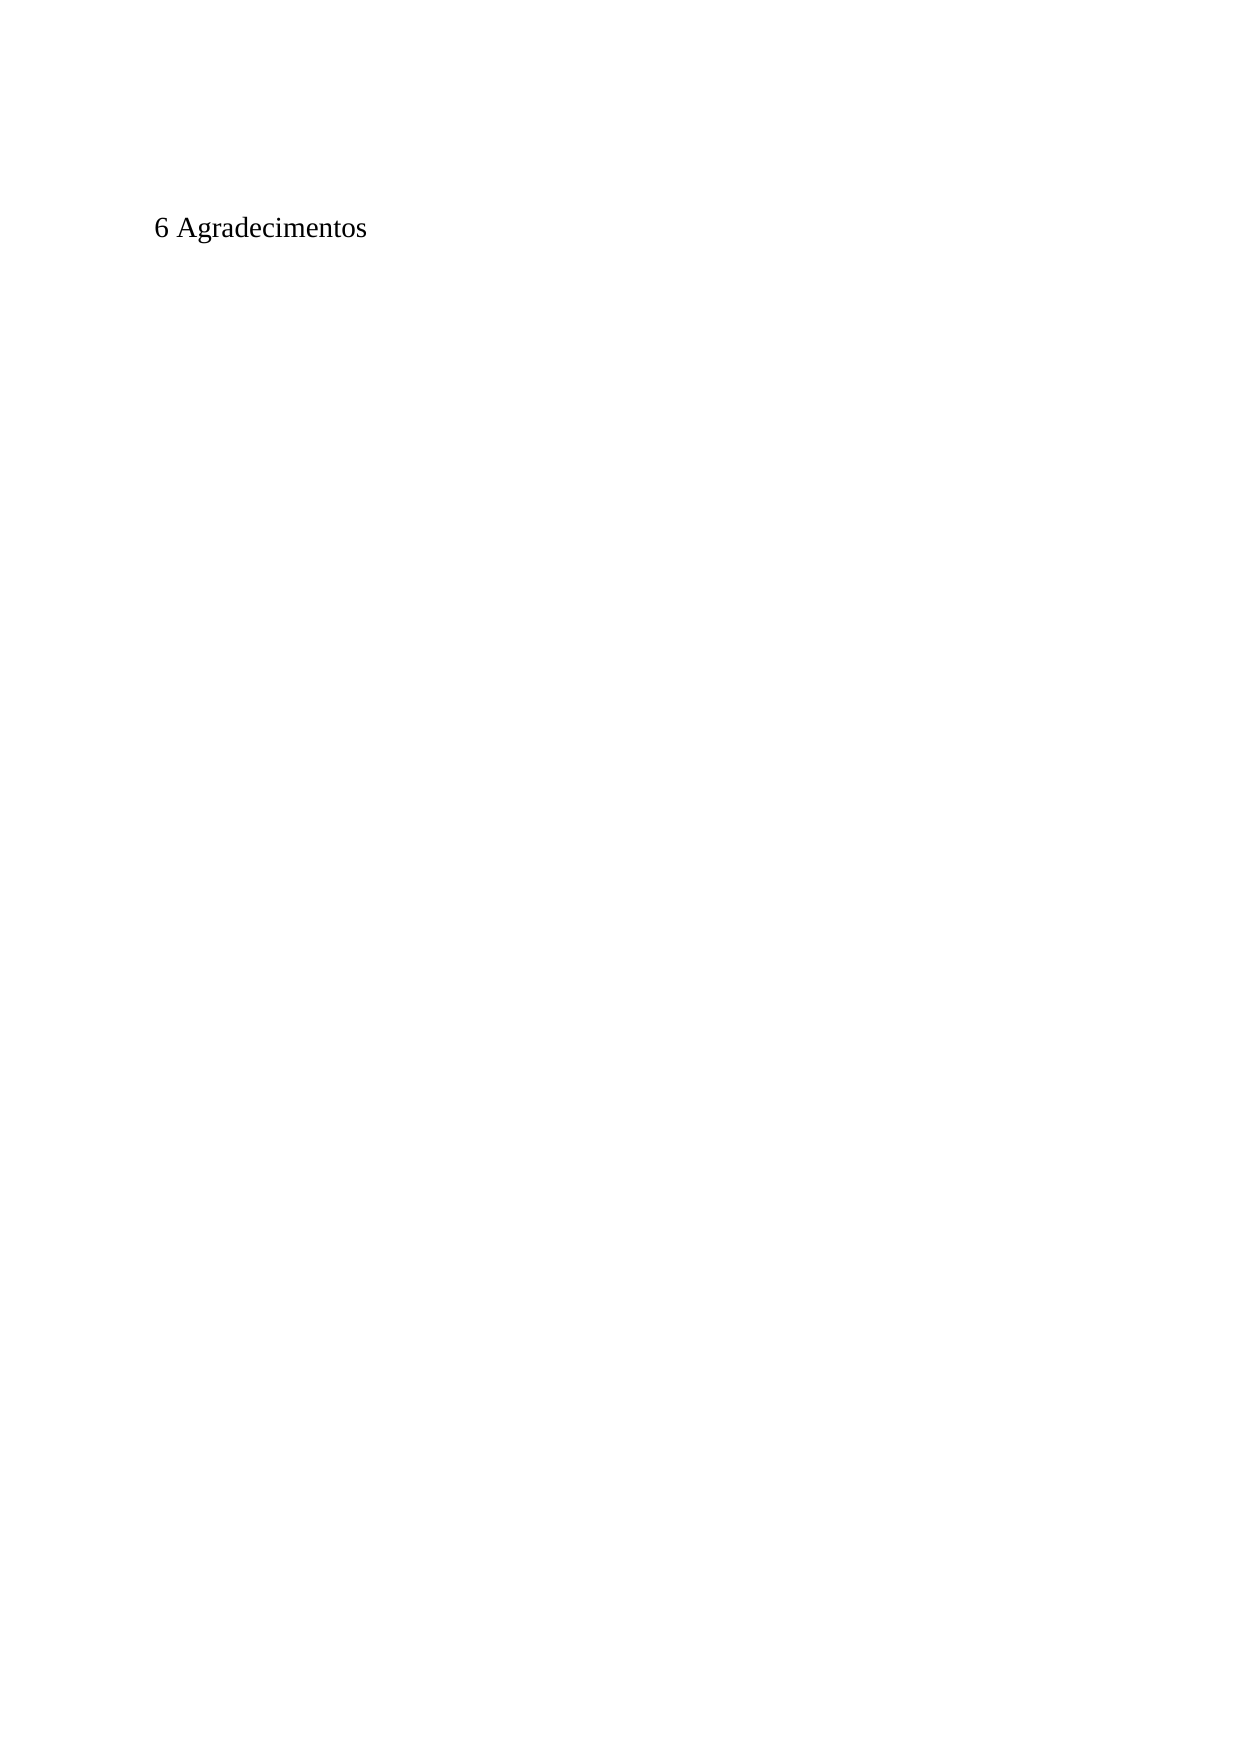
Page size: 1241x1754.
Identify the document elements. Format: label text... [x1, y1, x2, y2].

subtitle 6 Agradecimentos [154, 210, 1088, 243]
